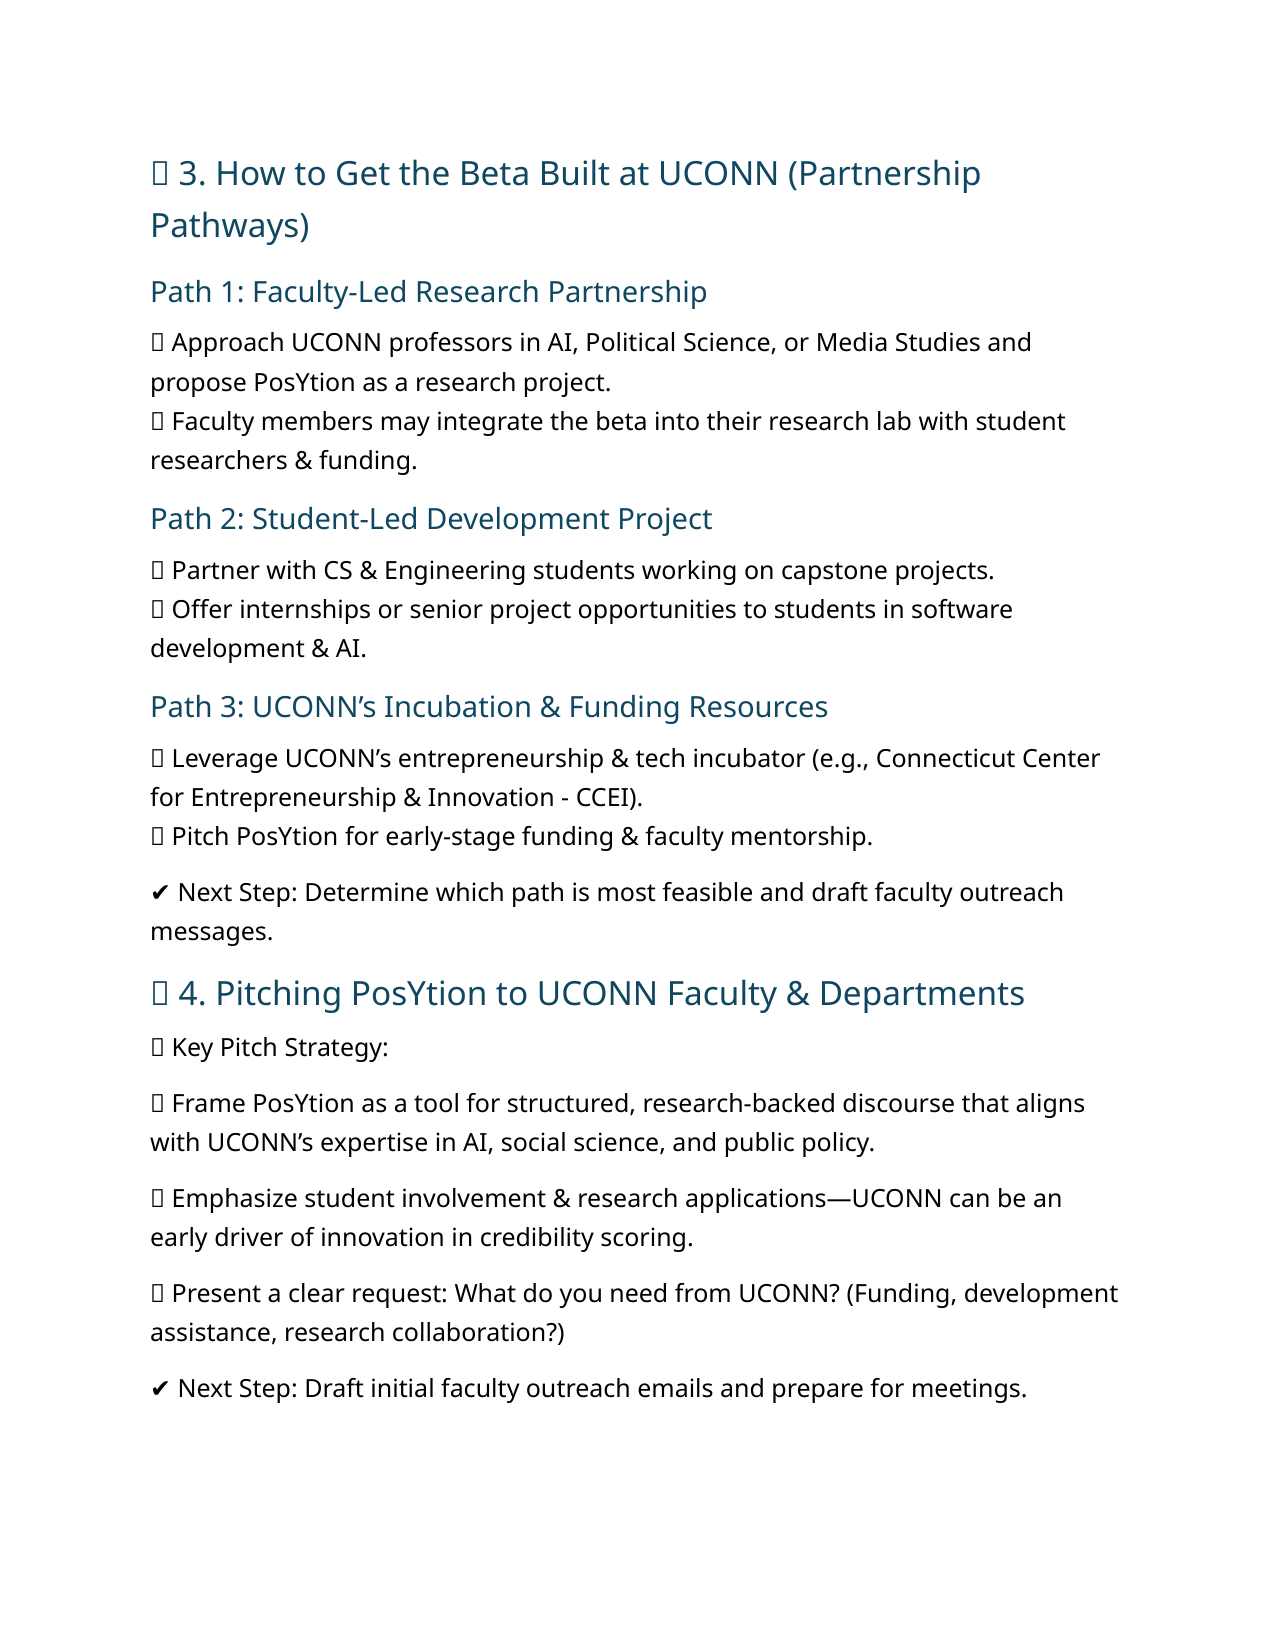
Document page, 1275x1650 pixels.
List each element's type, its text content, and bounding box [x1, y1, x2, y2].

text ✔ Next Step: Draft initial faculty outreach emails and prepare for meetings. [150, 1371, 1125, 1405]
text ✔ Next Step: Determine which path is most feasible and draft faculty outreach messages. [150, 874, 1125, 948]
subtitle 📌 3. How to Get the Beta Built at UCONN (Partnership Pathways) [150, 150, 1125, 248]
text ✅ Partner with CS & Engineering students working on capstone projects. ✅ Offer internships or senior project opportunities to students in software development & AI. [150, 552, 1125, 665]
subtitle Path 2: Student-Led Development Project [150, 498, 1125, 538]
text ✅ Leverage UCONN’s entrepreneurship & tech incubator (e.g., Connecticut Center for Entrepreneurship & Innovation - CCEI). ✅ Pitch PosYtion for early-stage funding & faculty mentorship. [150, 740, 1125, 853]
subtitle Path 1: Faculty-Led Research Partnership [150, 271, 1125, 311]
subtitle Path 3: UCONN’s Incubation & Funding Resources [150, 686, 1125, 726]
text 🔹 Present a clear request: What do you need from UCONN? (Funding, development assistance, research collaboration?) [150, 1276, 1125, 1349]
text 🔹 Emphasize student involvement & research applications—UCONN can be an early driver of innovation in credibility scoring. [150, 1181, 1125, 1254]
text 🔥 Key Pitch Strategy: [150, 1030, 1125, 1064]
text 🔹 Frame PosYtion as a tool for structured, research-backed discourse that aligns with UCONN’s expertise in AI, social science, and public policy. [150, 1086, 1125, 1159]
text ✅ Approach UCONN professors in AI, Political Science, or Media Studies and propose PosYtion as a research project. ✅ Faculty members may integrate the beta into their research lab with student researchers & funding. [150, 325, 1125, 477]
subtitle 📌 4. Pitching PosYtion to UCONN Faculty & Departments [150, 969, 1125, 1015]
